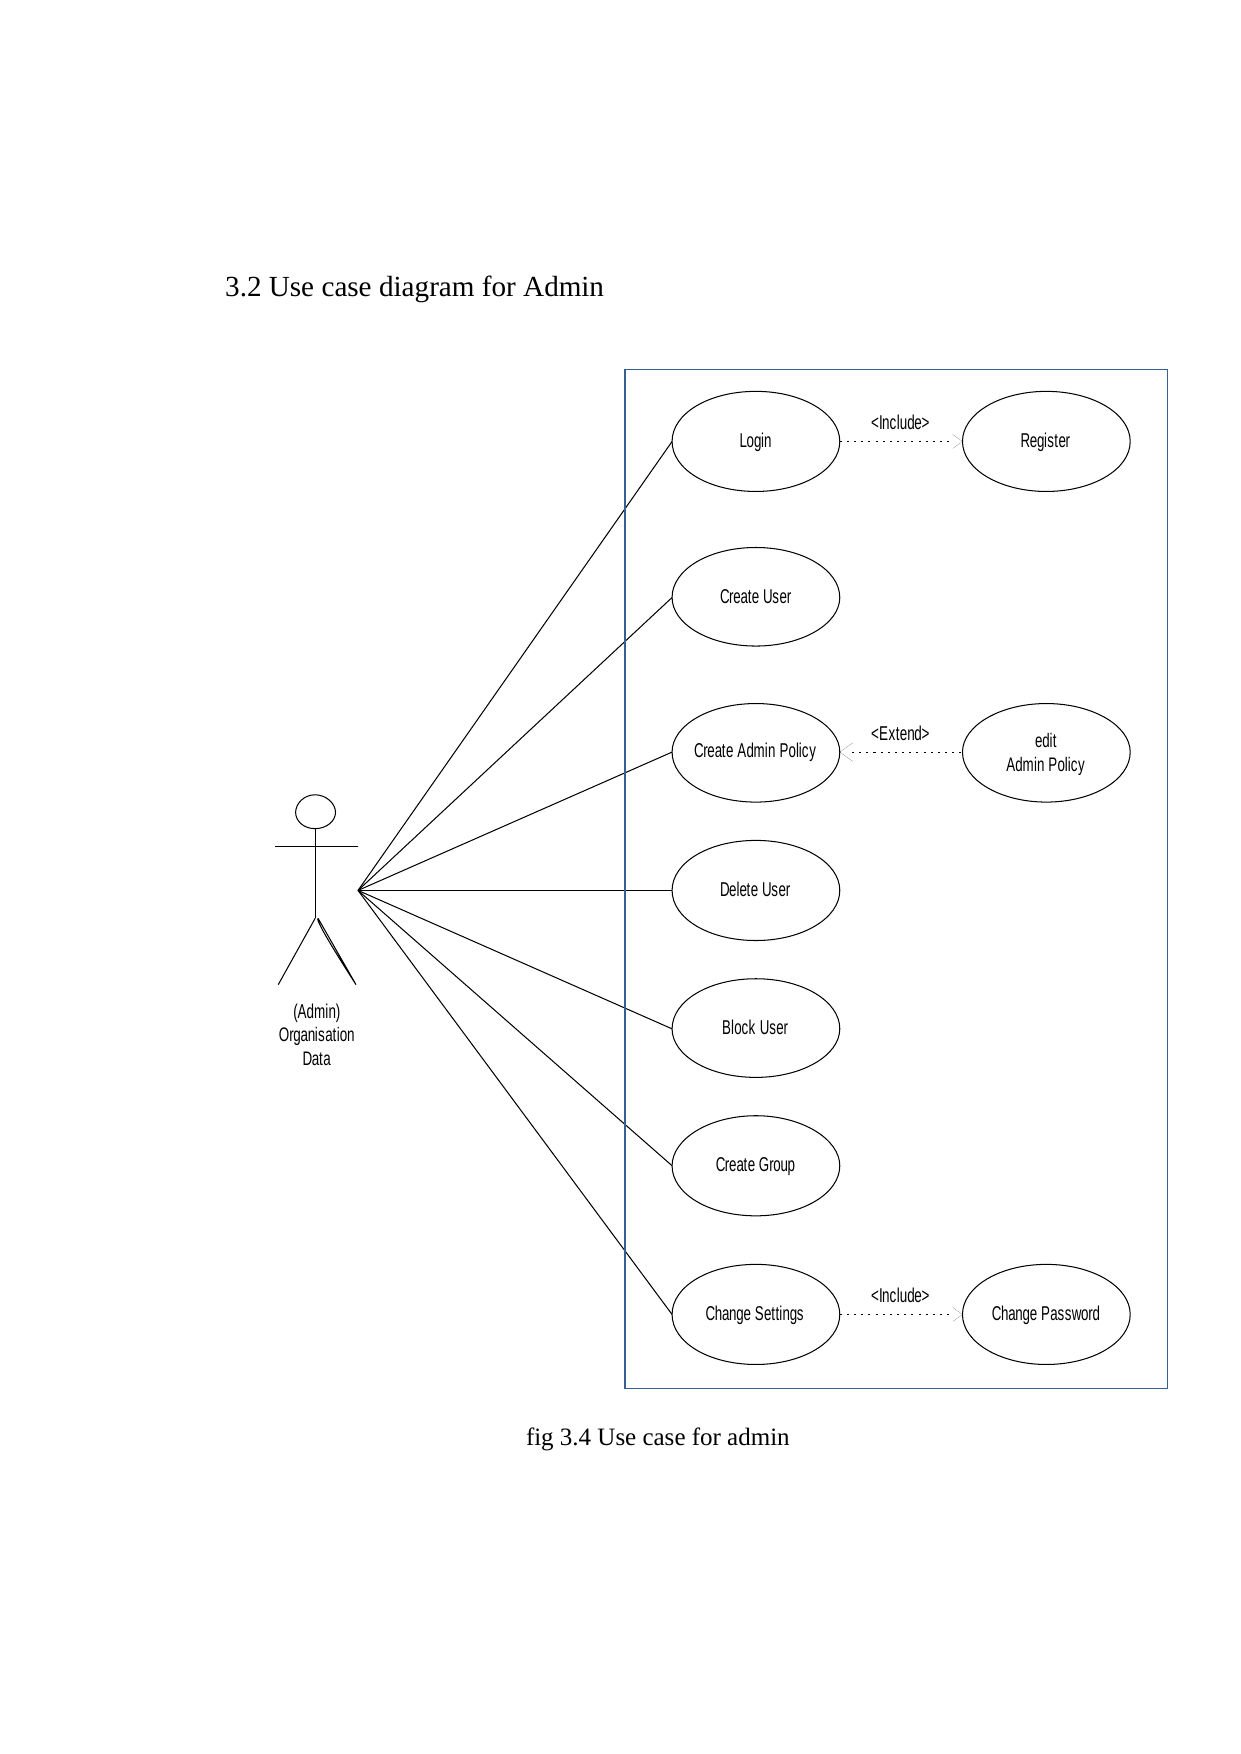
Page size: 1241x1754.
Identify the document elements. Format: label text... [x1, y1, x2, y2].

text 3.2 Use case diagram for Admin [225, 269, 1090, 302]
text fig 3.4 Use case for admin [225, 1422, 1090, 1451]
